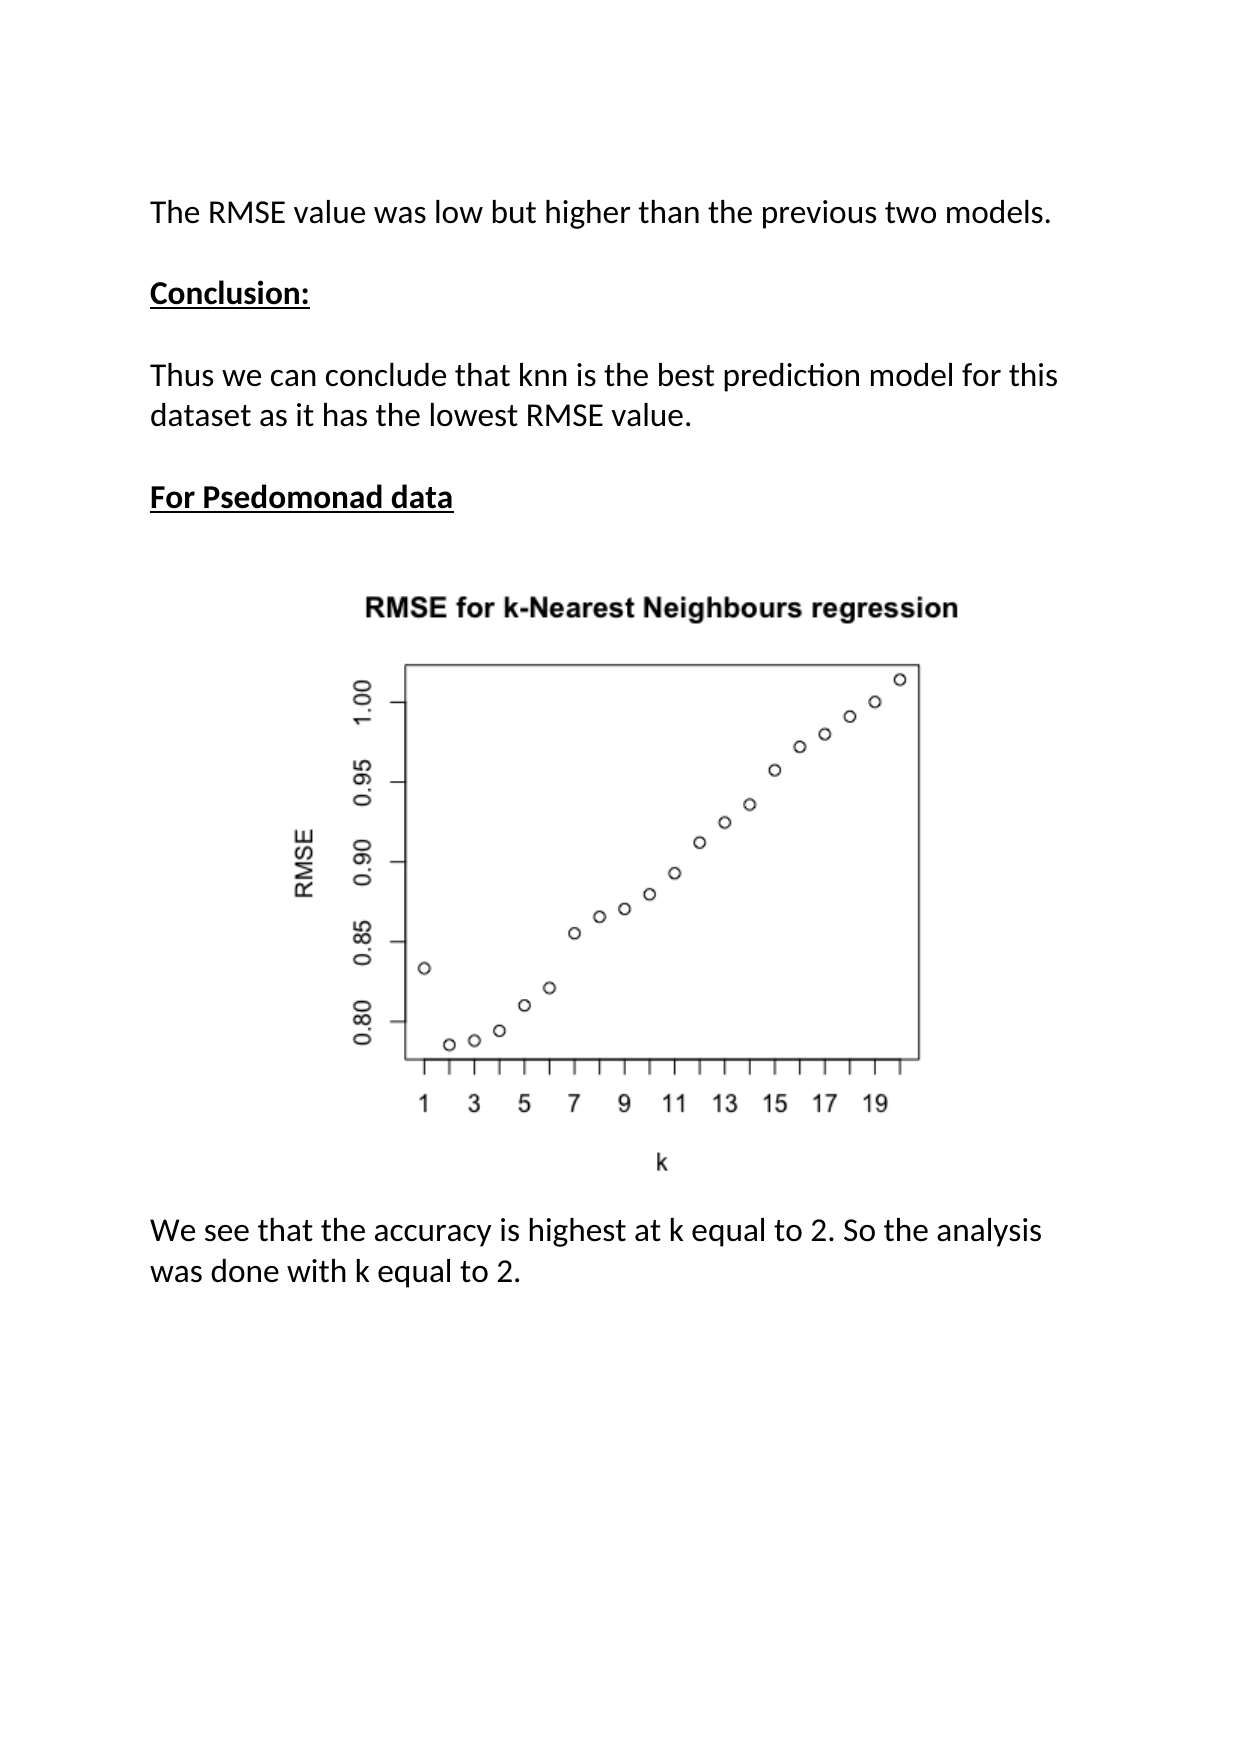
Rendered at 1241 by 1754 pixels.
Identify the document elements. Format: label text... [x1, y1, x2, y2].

text For Psedomonad data [150, 476, 1090, 517]
text Thus we can conclude that knn is the best prediction model for this dataset as it has the lowest RMSE value. [150, 354, 1090, 435]
text Conclusion: [150, 272, 1090, 313]
text We see that the accuracy is highest at k equal to 2. So the analysis was done with k equal to 2. [150, 1209, 1090, 1290]
text The RMSE value was low but higher than the previous two models. [150, 191, 1090, 231]
picture [287, 547, 980, 1207]
